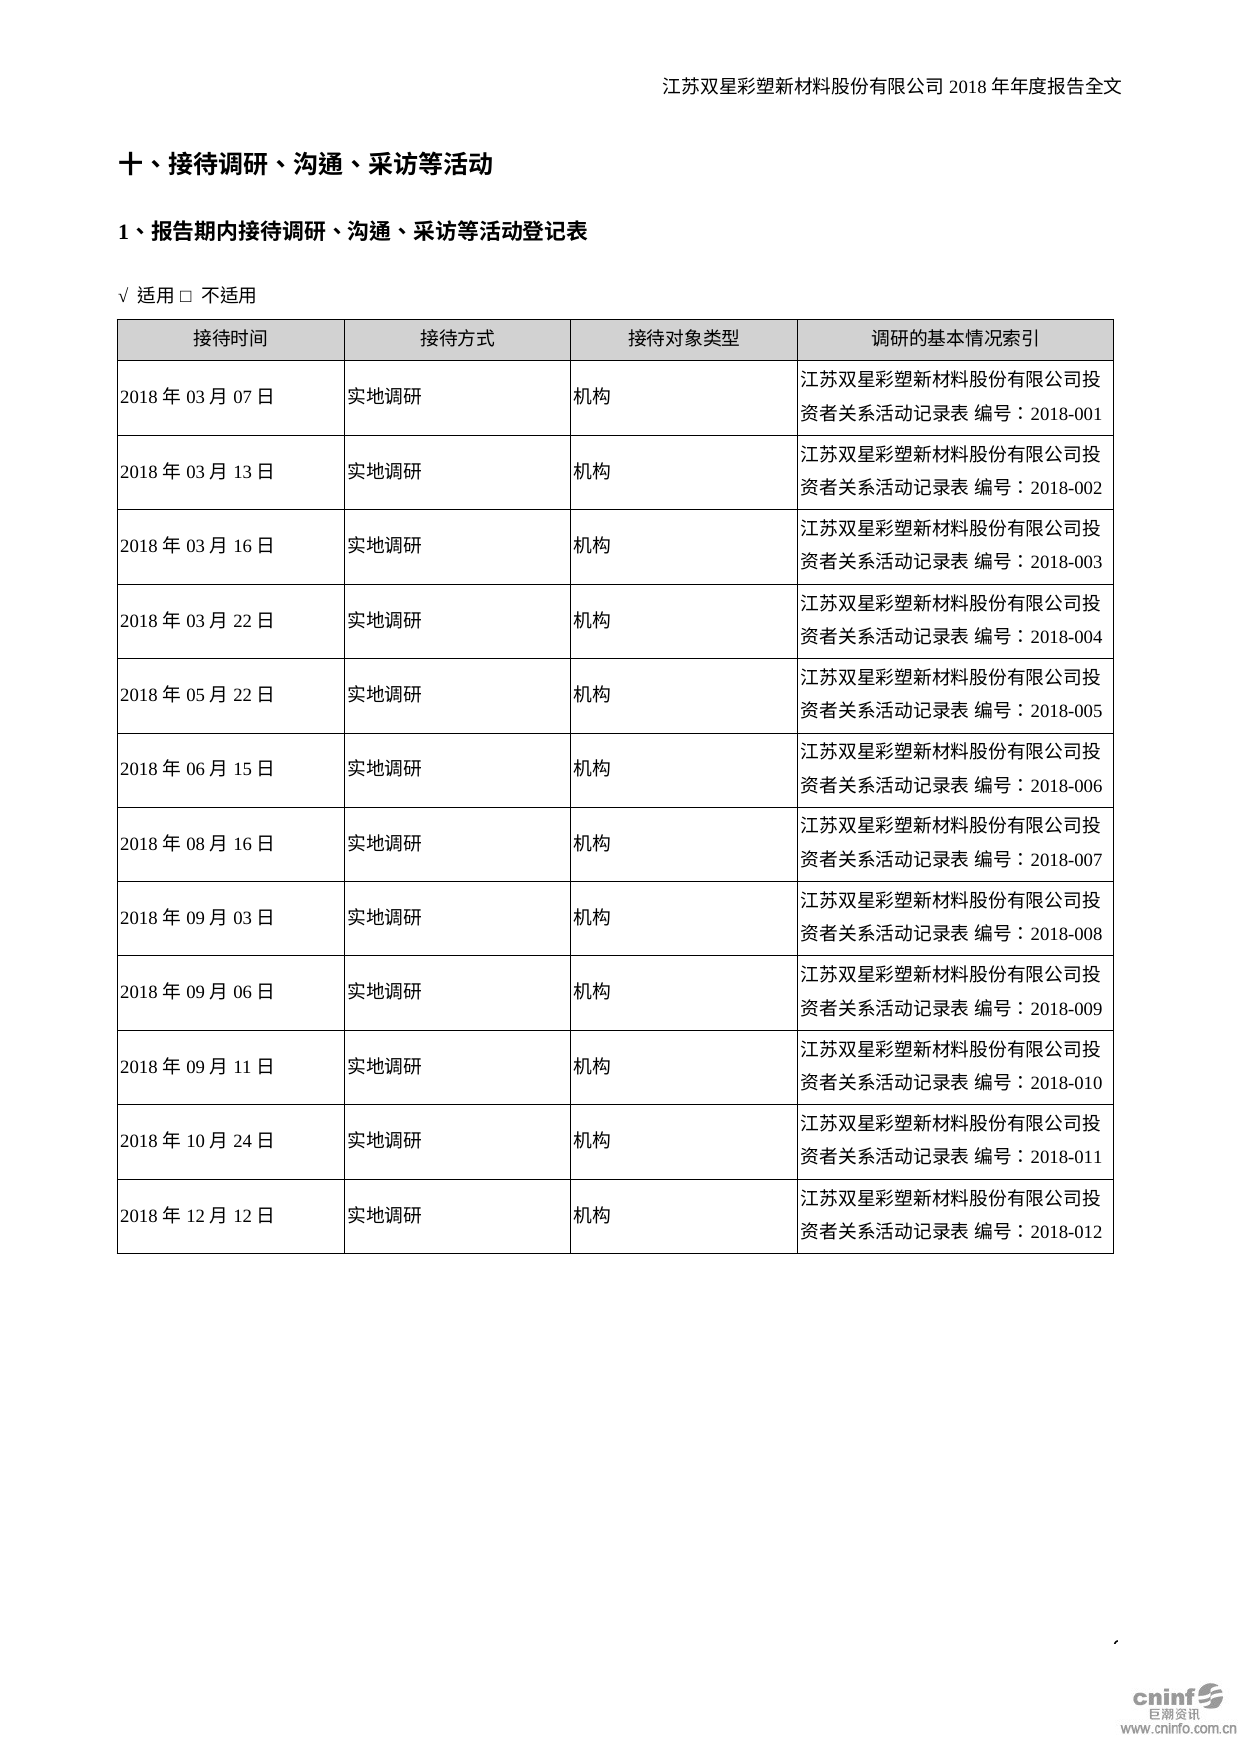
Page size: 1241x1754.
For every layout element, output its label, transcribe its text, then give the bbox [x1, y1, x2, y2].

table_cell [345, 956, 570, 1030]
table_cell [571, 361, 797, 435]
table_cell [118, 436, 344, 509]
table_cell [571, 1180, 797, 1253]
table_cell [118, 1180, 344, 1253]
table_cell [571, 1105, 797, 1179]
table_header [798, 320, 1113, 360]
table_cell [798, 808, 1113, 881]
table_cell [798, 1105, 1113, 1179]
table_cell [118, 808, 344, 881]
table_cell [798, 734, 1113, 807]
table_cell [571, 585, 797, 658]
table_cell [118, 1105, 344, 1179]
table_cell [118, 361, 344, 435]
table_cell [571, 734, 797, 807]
text √ 适用 □ 不适用 [118, 283, 1240, 308]
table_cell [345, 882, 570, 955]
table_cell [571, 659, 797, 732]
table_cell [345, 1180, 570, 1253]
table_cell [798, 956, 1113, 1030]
picture [1115, 1680, 1240, 1737]
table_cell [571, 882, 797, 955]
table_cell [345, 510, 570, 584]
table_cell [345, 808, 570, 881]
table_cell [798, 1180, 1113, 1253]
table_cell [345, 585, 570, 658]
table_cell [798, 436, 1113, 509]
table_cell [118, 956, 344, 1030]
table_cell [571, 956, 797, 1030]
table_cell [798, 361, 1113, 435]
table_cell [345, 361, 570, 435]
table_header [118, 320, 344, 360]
subtitle 十、接待调研、沟通、采访等活动 [118, 147, 1240, 181]
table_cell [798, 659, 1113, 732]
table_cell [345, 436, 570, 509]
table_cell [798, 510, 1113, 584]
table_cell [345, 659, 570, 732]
subtitle 1、报告期内接待调研、沟通、采访等活动登记表 [118, 216, 1240, 246]
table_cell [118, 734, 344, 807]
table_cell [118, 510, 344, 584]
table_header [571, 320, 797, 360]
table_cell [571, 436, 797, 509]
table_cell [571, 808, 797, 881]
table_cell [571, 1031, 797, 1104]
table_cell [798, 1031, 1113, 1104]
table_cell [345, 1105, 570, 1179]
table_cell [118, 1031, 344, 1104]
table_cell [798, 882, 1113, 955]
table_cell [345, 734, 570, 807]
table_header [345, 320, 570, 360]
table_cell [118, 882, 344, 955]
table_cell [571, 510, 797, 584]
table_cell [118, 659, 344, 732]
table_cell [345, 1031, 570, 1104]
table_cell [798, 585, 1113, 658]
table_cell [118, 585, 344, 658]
